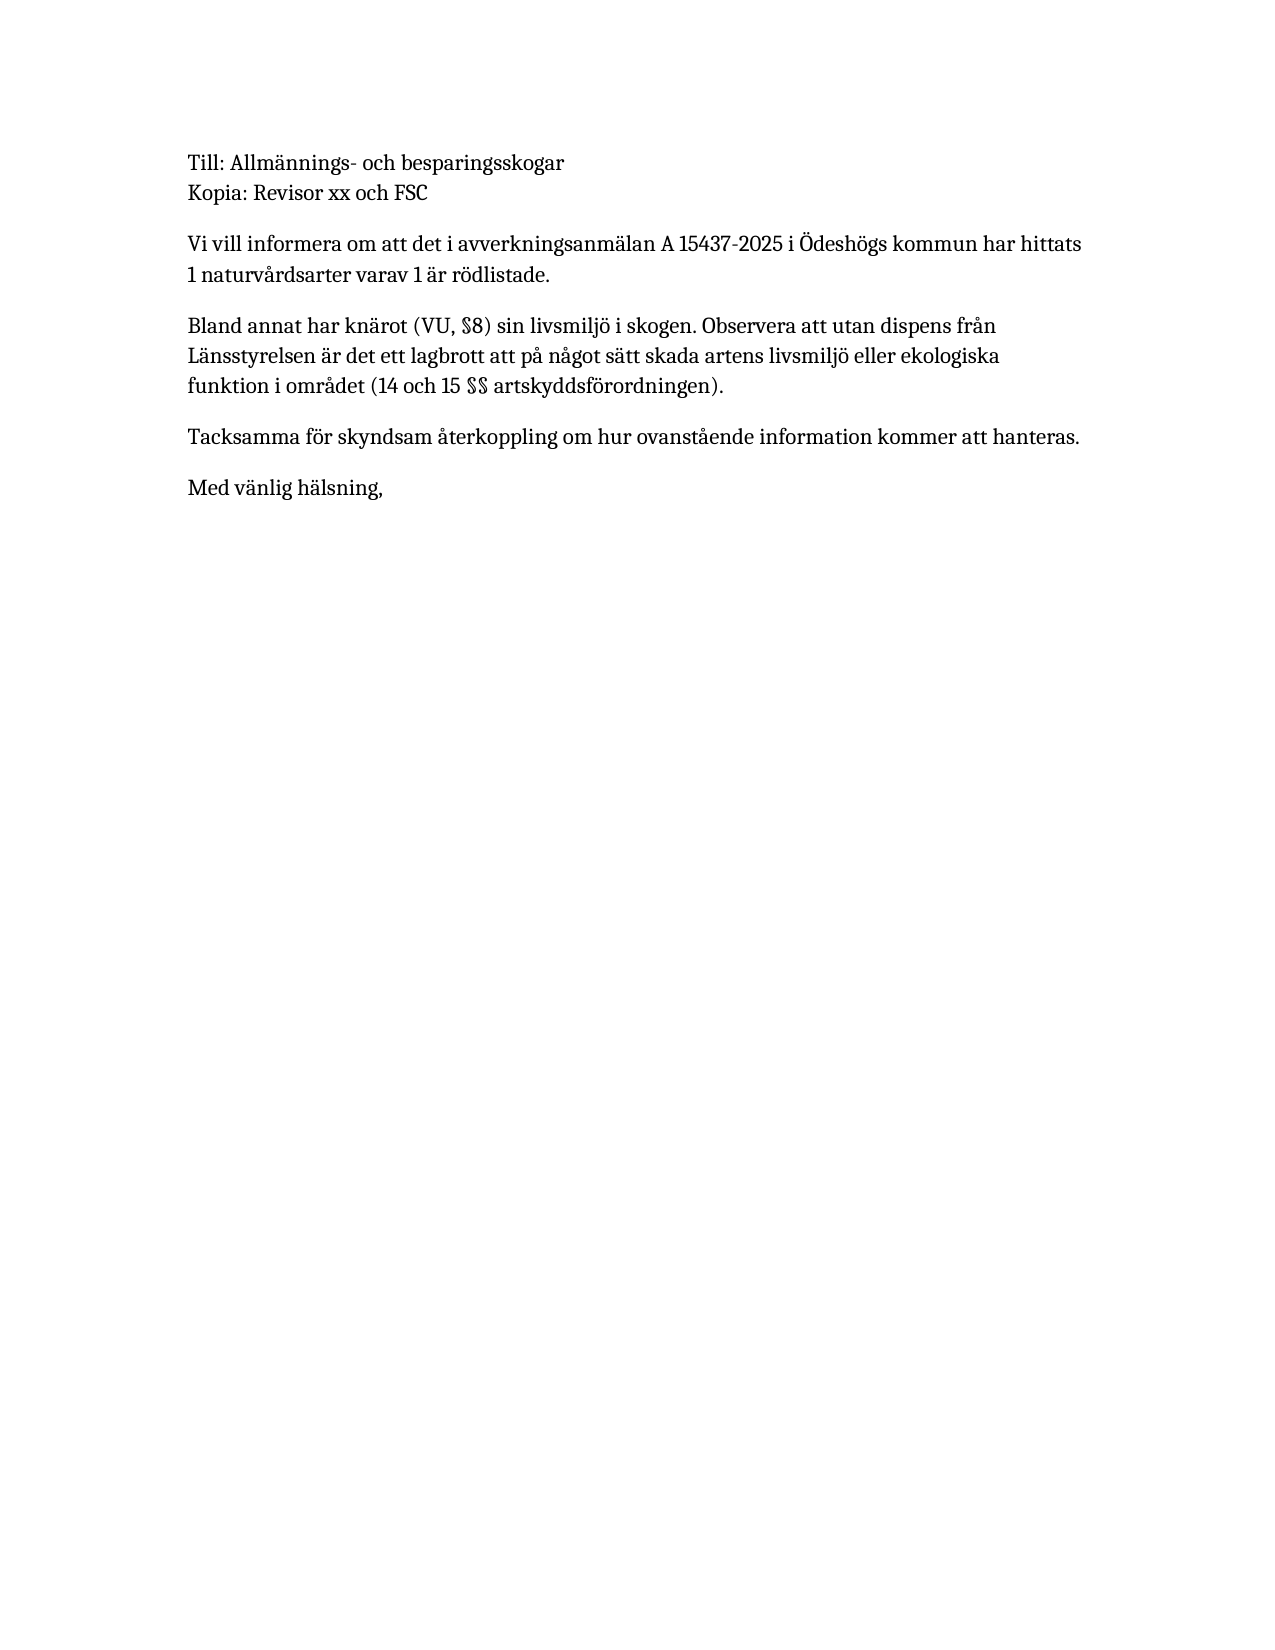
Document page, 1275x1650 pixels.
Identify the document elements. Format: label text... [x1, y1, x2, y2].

text Bland annat har knärot (VU, §8) sin livsmiljö i skogen. Observera att utan dispens från Länsstyrelsen är det ett lagbrott att på något sätt skada artens livsmiljö eller ekologiska funktion i området (14 och 15 §§ artskyddsförordningen). [187, 312, 1087, 399]
text Med vänlig hälsning, [187, 475, 1087, 532]
text Vi vill informera om att det i avverkningsanmälan A 15437-2025 i Ödeshögs kommun har hittats 1 naturvårdsarter varav 1 är rödlistade. [187, 231, 1087, 288]
text Tacksamma för skyndsam återkoppling om hur ovanstående information kommer att hanteras. [187, 424, 1087, 450]
text Till: Allmännings- och besparingsskogar Kopia: Revisor xx och FSC [187, 150, 1087, 207]
